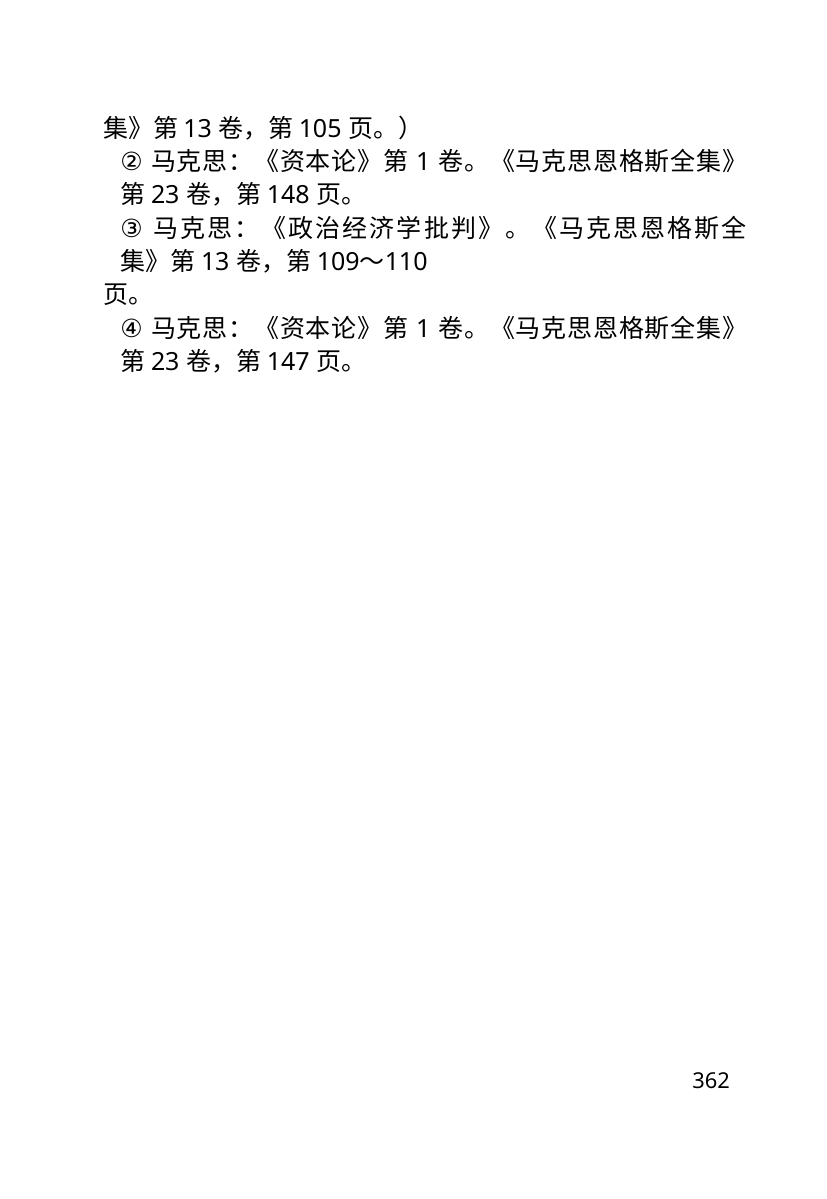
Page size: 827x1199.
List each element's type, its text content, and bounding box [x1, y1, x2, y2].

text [103, 110, 721, 144]
text ④ 马克思：《资本论》第 1 卷。《马克思恩格斯全集》第 23 卷，第 147 页。 [120, 310, 748, 377]
text 页。 [103, 277, 748, 310]
text ② 马克思：《资本论》第 1 卷。《马克思恩格斯全集》第 23 卷，第 148 页。 [120, 144, 748, 210]
text ③ 马克思：《政治经济学批判》。《马克思恩格斯全集》第 13 卷，第 109～110 [120, 210, 748, 277]
